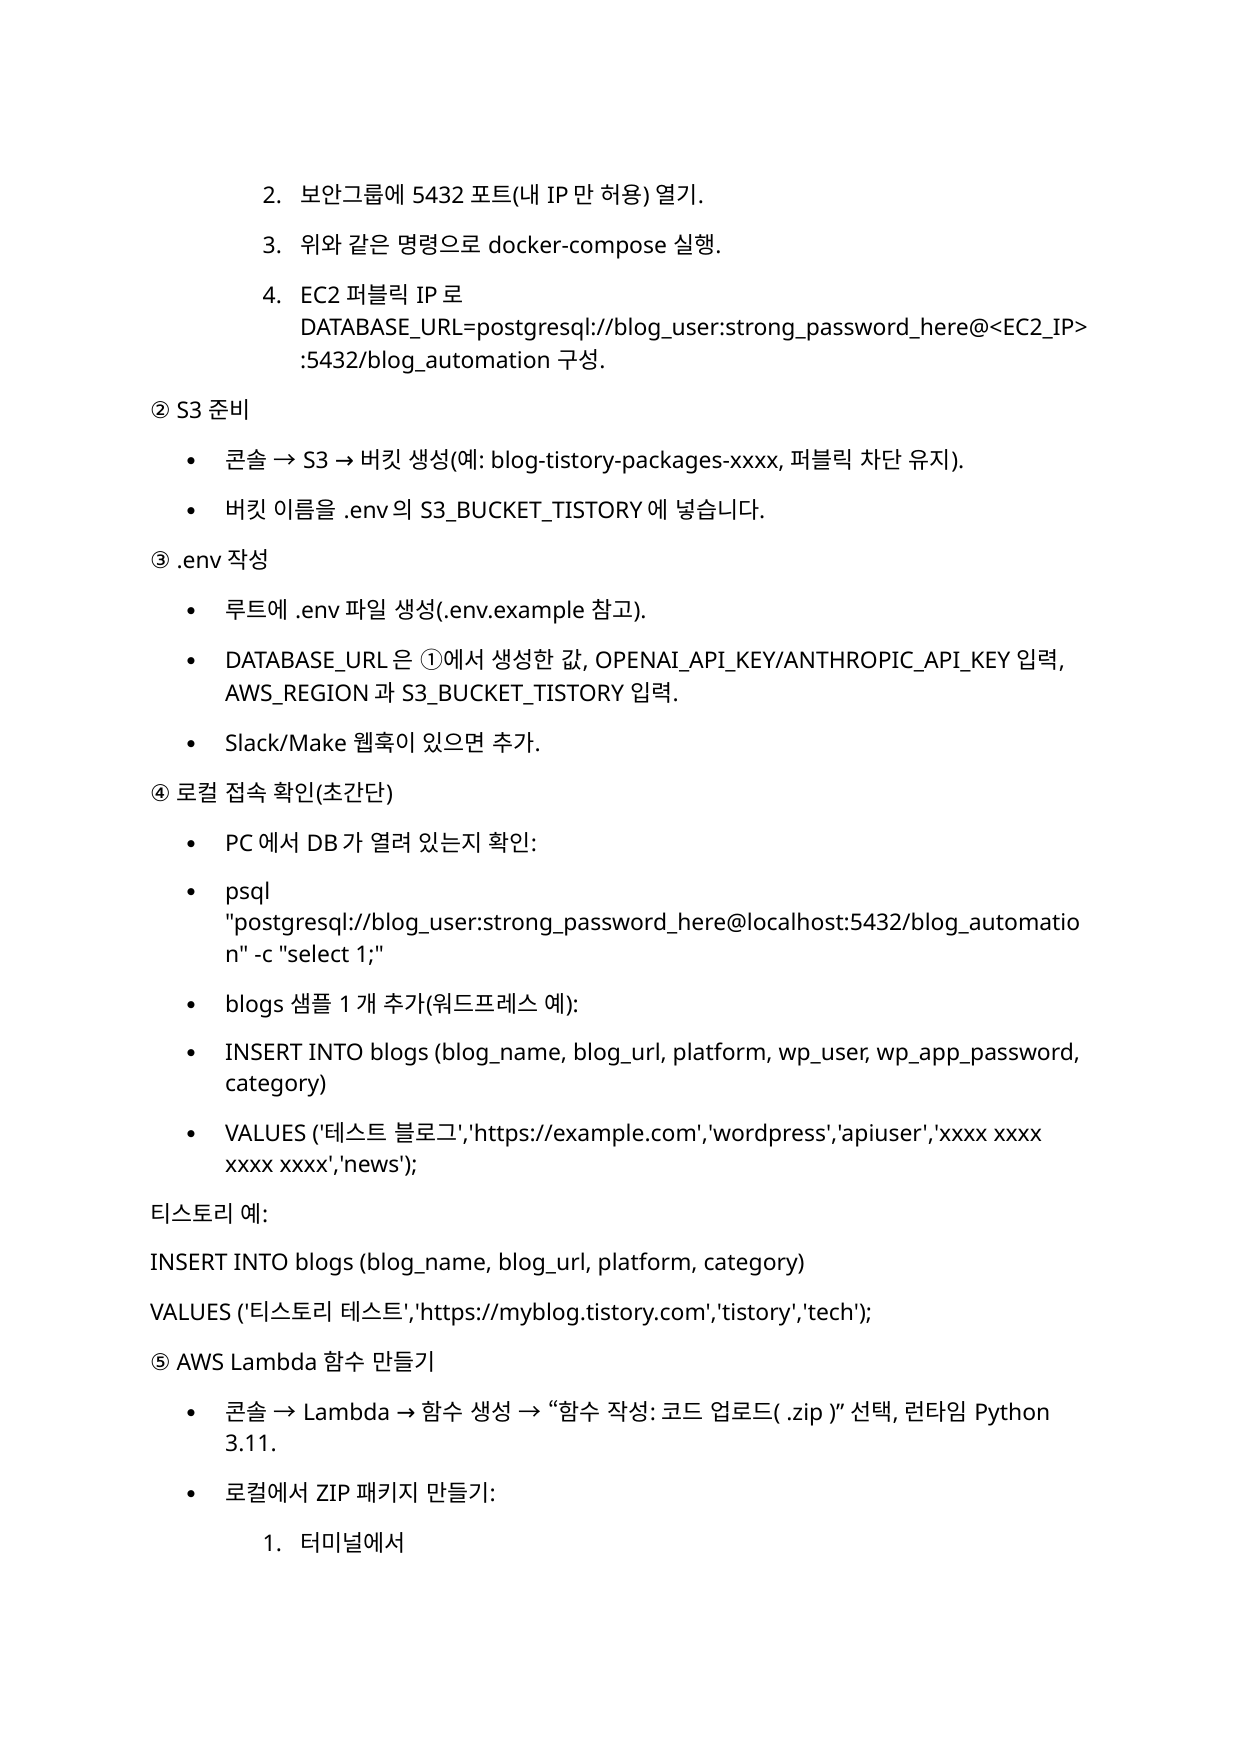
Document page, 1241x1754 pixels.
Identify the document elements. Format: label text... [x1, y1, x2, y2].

list 로컬에서 ZIP 패키지 만들기: [187, 1475, 1090, 1508]
text INSERT INTO blogs (blog_name, blog_url, platform, category) [150, 1246, 1090, 1277]
list PC에서 DB가 열려 있는지 확인: [187, 825, 1090, 858]
list DATABASE_URL은 ①에서 생성한 값, OPENAI_API_KEY/ANTHROPIC_API_KEY 입력, AWS_REGION과 S3_BUCKET_TISTORY 입력. [187, 642, 1090, 708]
list 버킷 이름을 .env의 S3_BUCKET_TISTORY에 넣습니다. [187, 492, 1090, 525]
list 터미널에서 [262, 1525, 1090, 1558]
text 티스토리 예: [150, 1196, 1090, 1229]
list Slack/Make 웹훅이 있으면 추가. [187, 725, 1090, 758]
list 콘솔 → S3 → 버킷 생성(예: blog-tistory-packages-xxxx, 퍼블릭 차단 유지). [187, 442, 1090, 475]
list blogs 샘플 1개 추가(워드프레스 예): [187, 986, 1090, 1019]
list VALUES ('테스트 블로그','https://example.com','wordpress','apiuser','xxxx xxxx xxxx xxxx','news'); [187, 1115, 1090, 1179]
text ③ .env 작성 [150, 542, 1090, 575]
list 루트에 .env 파일 생성(.env.example 참고). [187, 592, 1090, 625]
text ⑤ AWS Lambda 함수 만들기 [150, 1344, 1090, 1377]
text VALUES ('티스토리 테스트','https://myblog.tistory.com','tistory','tech'); [150, 1294, 1090, 1327]
list 보안그룹에 5432 포트(내 IP만 허용) 열기. [262, 177, 1090, 211]
list INSERT INTO blogs (blog_name, blog_url, platform, wp_user, wp_app_password, category) [187, 1036, 1090, 1098]
text ④ 로컬 접속 확인(초간단) [150, 775, 1090, 808]
list EC2 퍼블릭 IP로 DATABASE_URL=postgresql://blog_user:strong_password_here@<EC2_IP>:5432/blog_automation 구성. [262, 277, 1090, 375]
list 콘솔 → Lambda → 함수 생성 → “함수 작성: 코드 업로드( .zip )” 선택, 런타임 Python 3.11. [187, 1394, 1090, 1458]
list psql "postgresql://blog_user:strong_password_here@localhost:5432/blog_automation" -c "select 1;" [187, 875, 1090, 969]
list 위와 같은 명령으로 docker-compose 실행. [262, 227, 1090, 261]
text ② S3 준비 [150, 392, 1090, 425]
